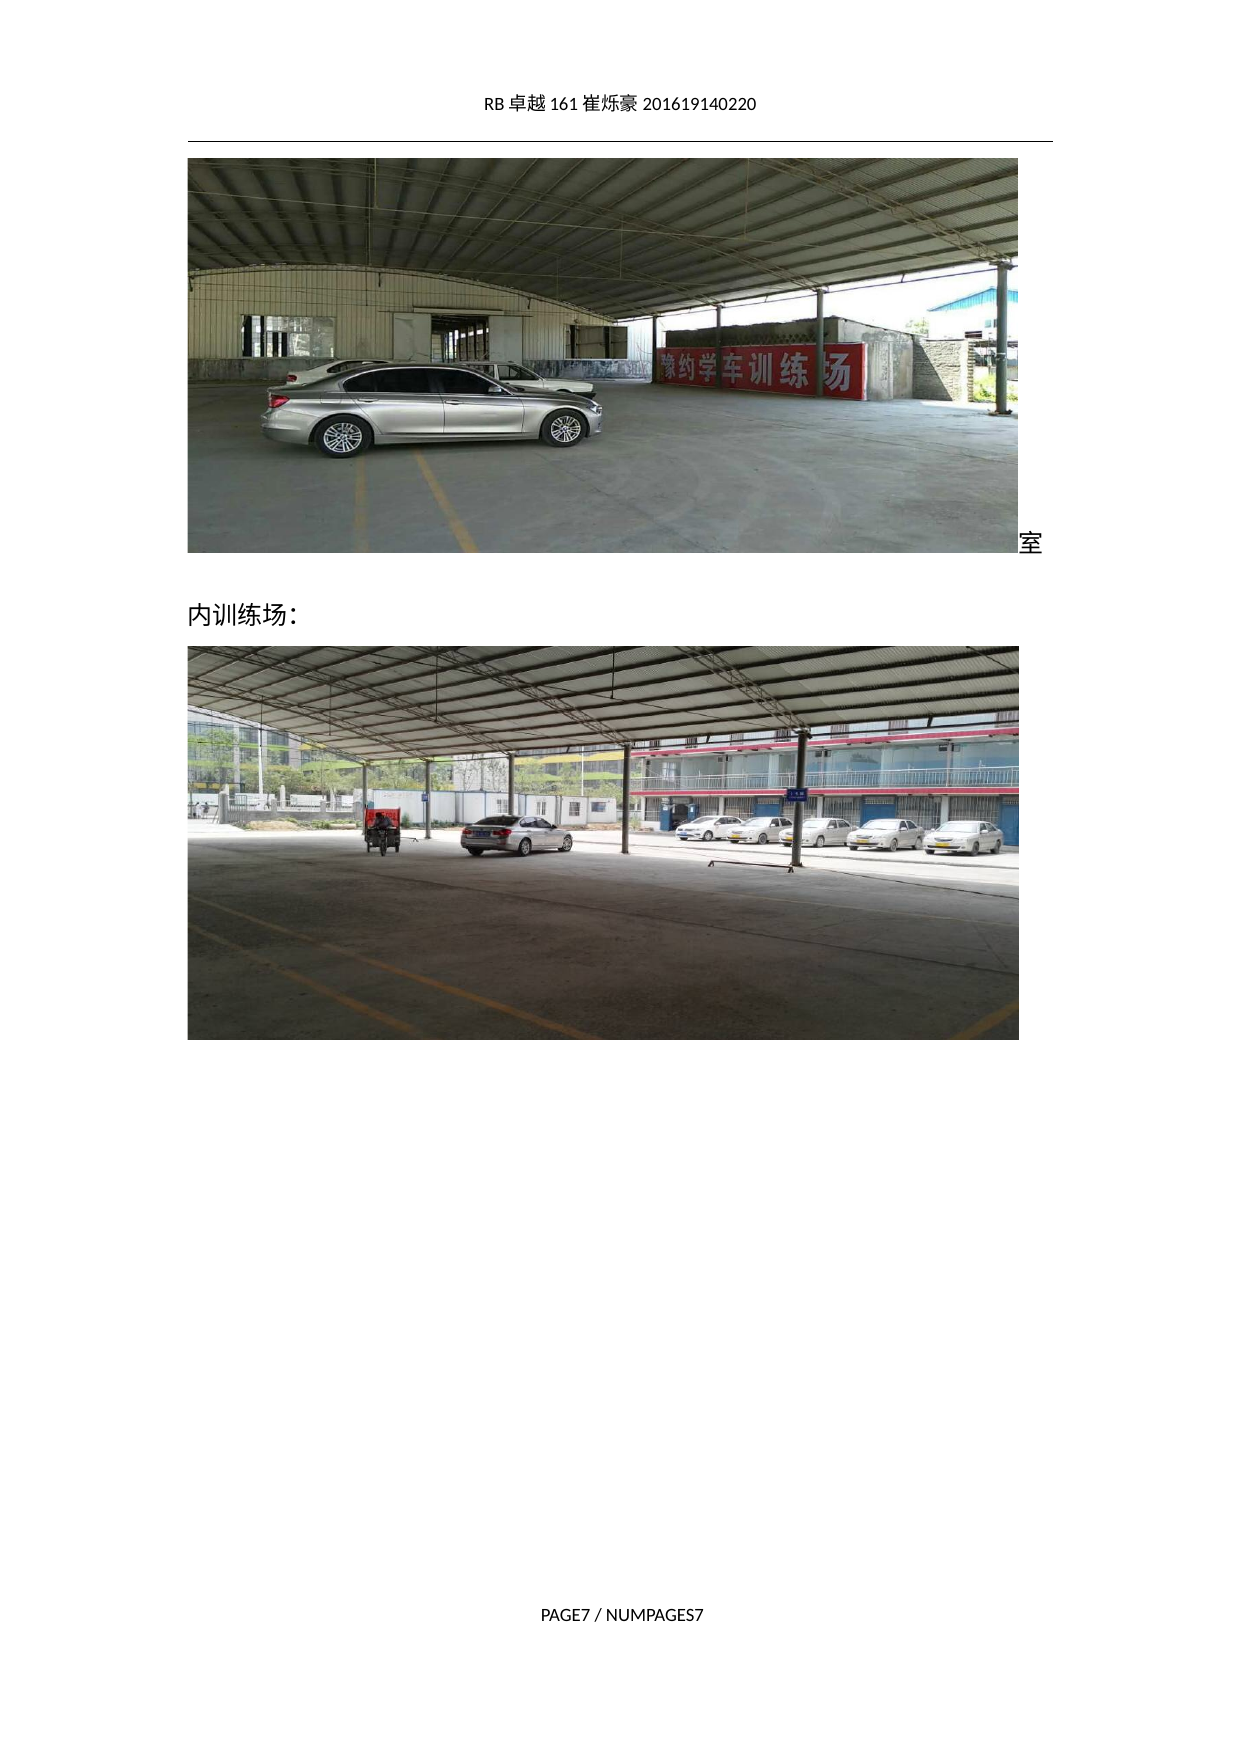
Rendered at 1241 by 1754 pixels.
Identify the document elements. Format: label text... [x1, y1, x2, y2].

picture [187, 646, 1019, 1040]
picture [187, 158, 1018, 553]
